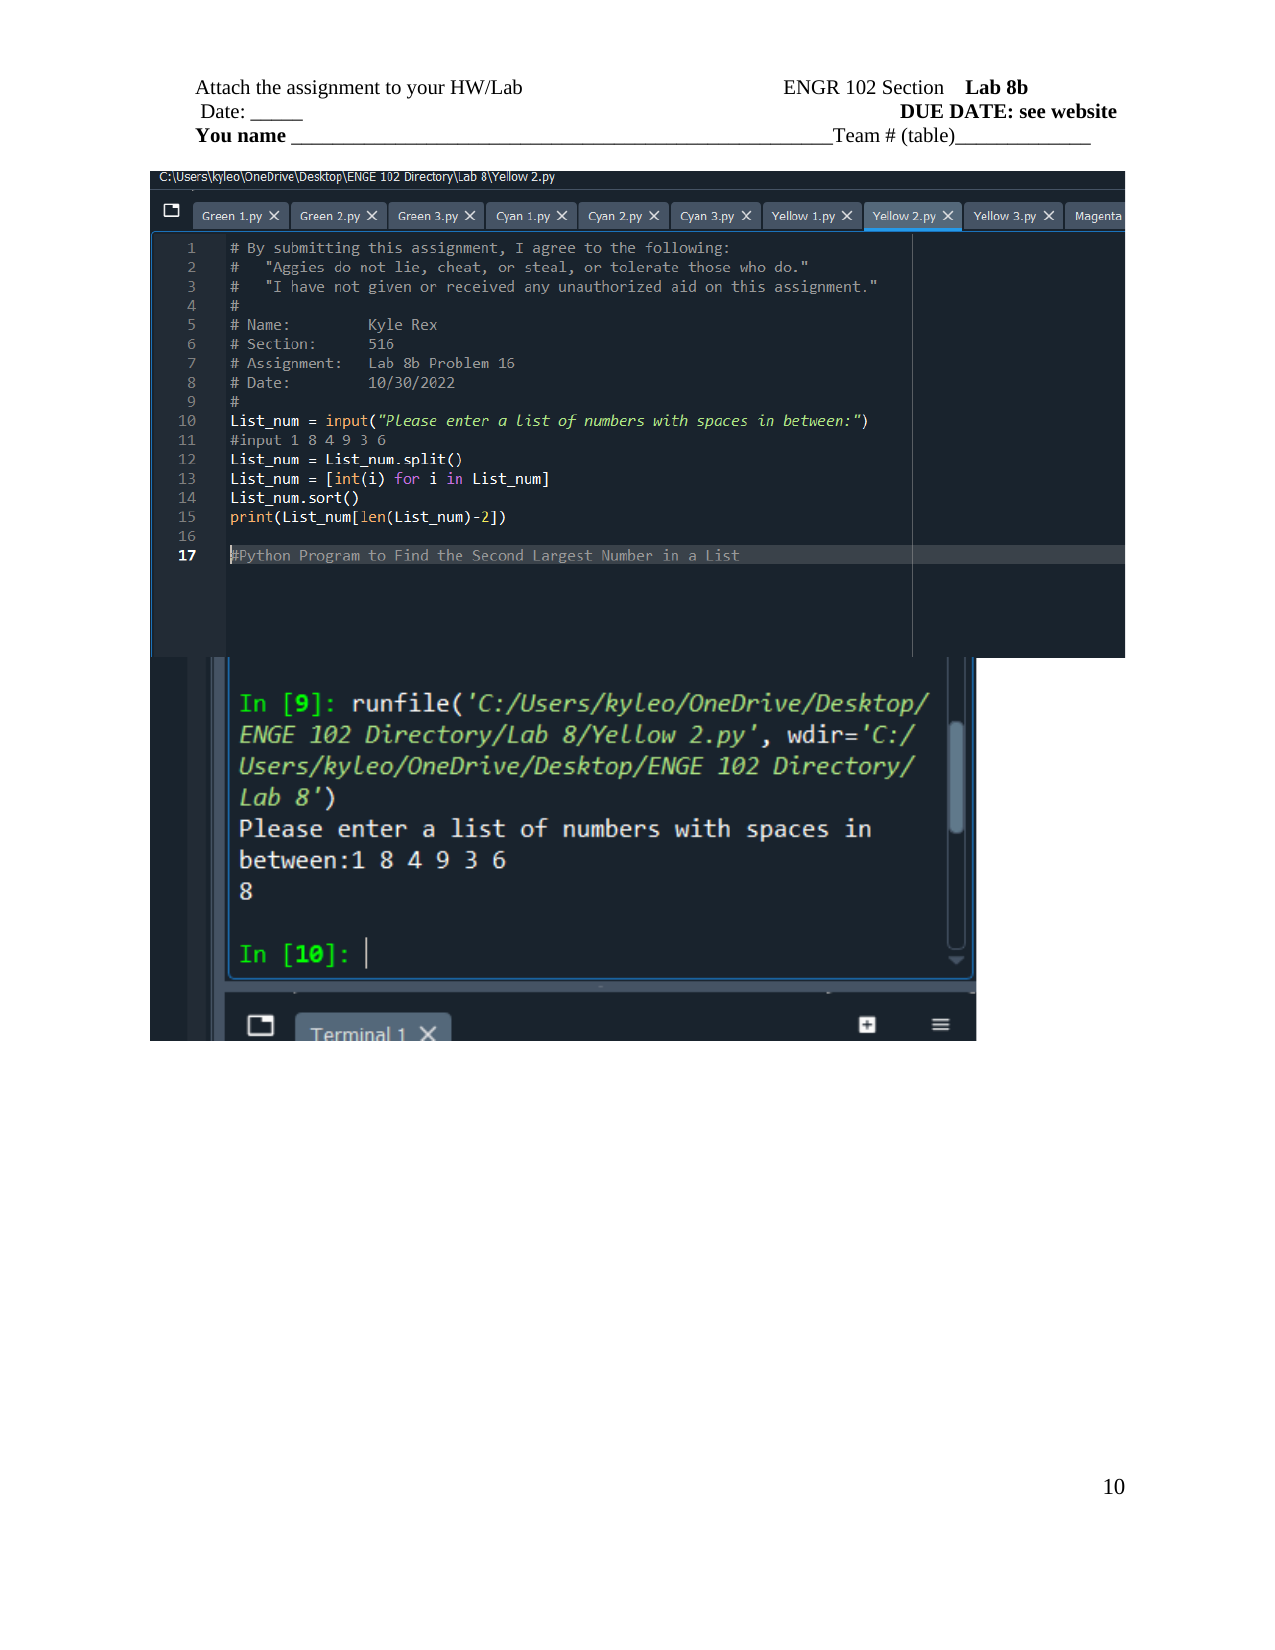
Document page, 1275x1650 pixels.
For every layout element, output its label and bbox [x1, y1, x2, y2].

picture [150, 171, 1125, 1041]
